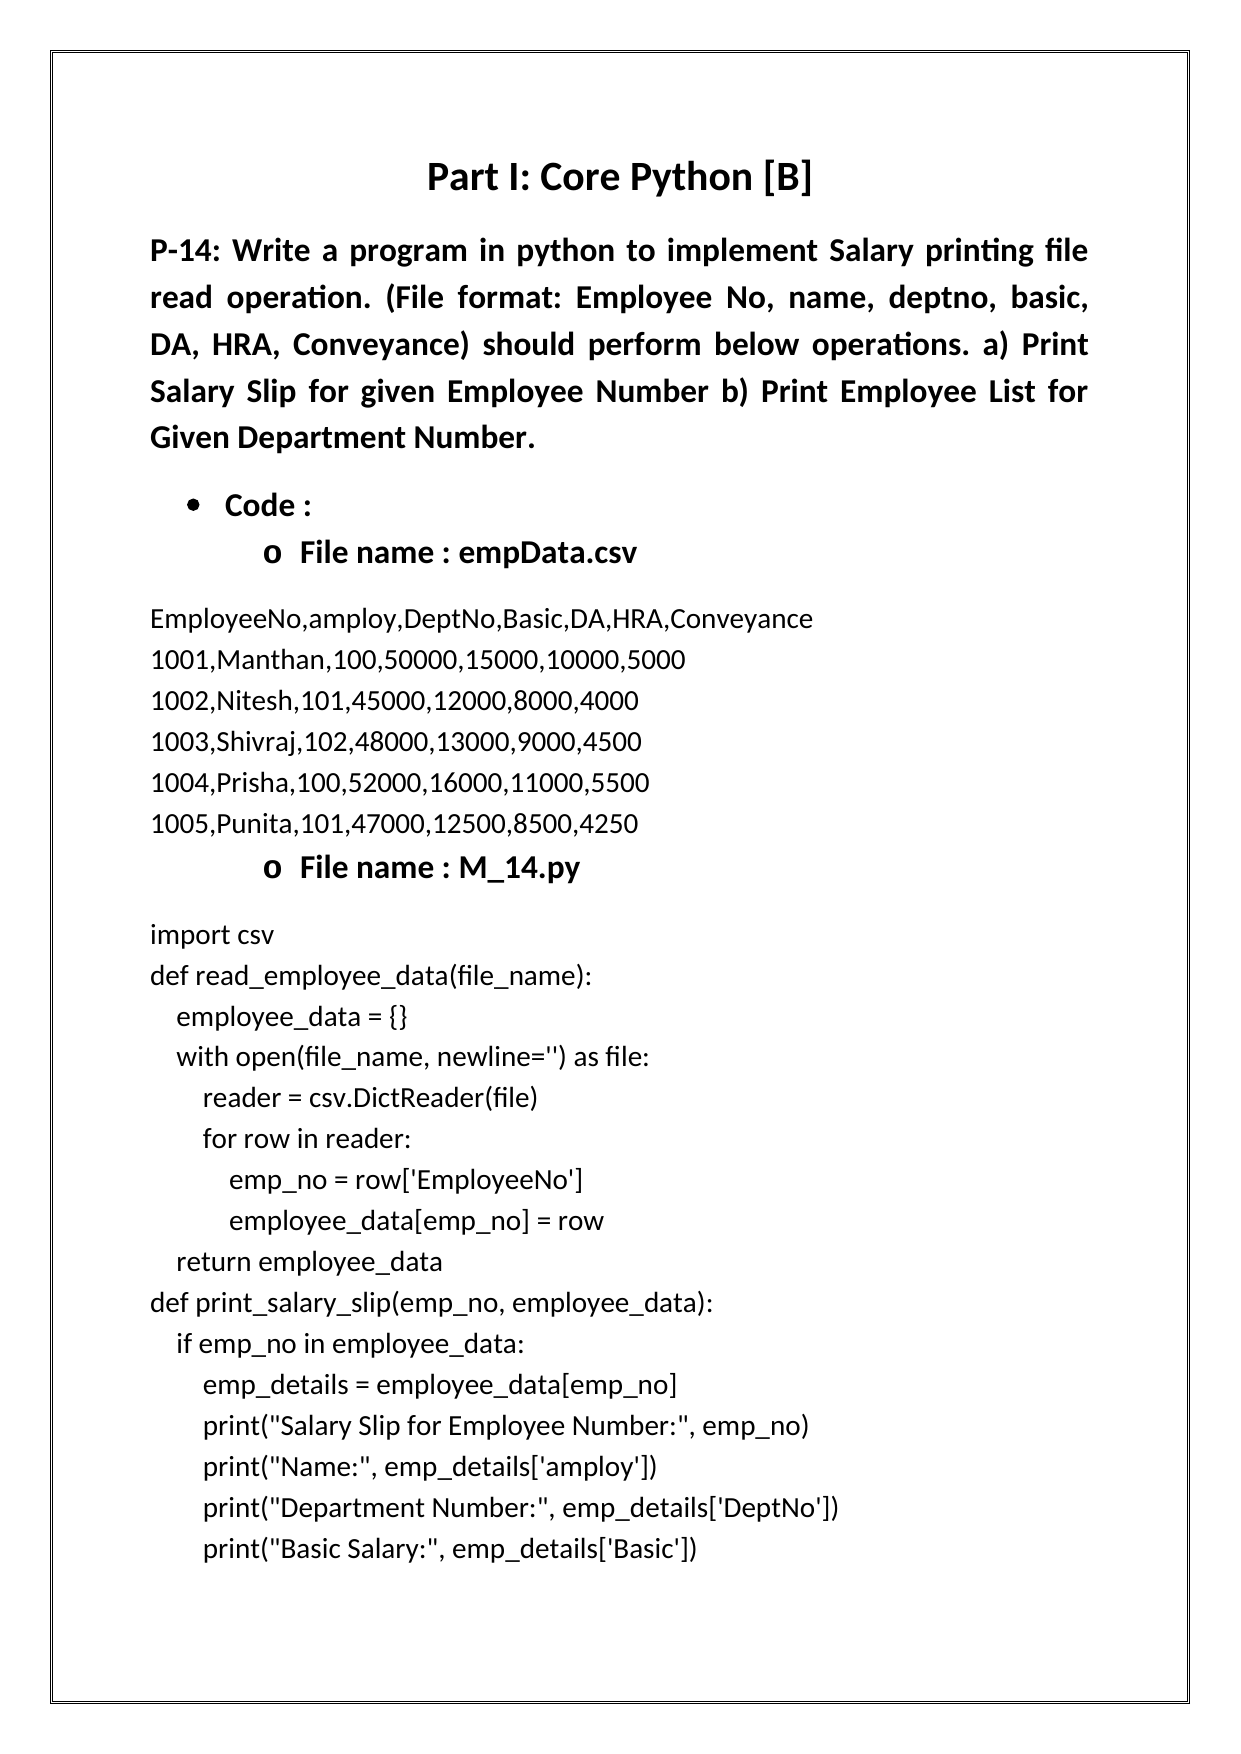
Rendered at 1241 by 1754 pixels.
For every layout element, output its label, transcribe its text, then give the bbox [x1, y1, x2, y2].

text P-14: Write a program in python to implement Salary printing file read operation. (File format: Employee No, name, deptno, basic, DA, HRA, Conveyance) should perform below operations. a) Print Salary Slip for given Employee Number b) Print Employee List for Given Department Number. [150, 229, 1090, 457]
text def read_employee_data(file_name): [150, 957, 1090, 992]
text emp_no = row['EmployeeNo'] [150, 1161, 1090, 1197]
text 1001,Manthan,100,50000,15000,10000,5000 [150, 641, 1090, 677]
text with open(file_name, newline='') as file: [150, 1038, 1090, 1074]
text EmployeeNo,amploy,DeptNo,Basic,DA,HRA,Conveyance [150, 600, 1090, 636]
text 1002,Nitesh,101,45000,12000,8000,4000 [150, 682, 1090, 718]
text 1003,Shivraj,102,48000,13000,9000,4500 [150, 723, 1090, 759]
text if emp_no in employee_data: [150, 1325, 1090, 1361]
text for row in reader: [150, 1120, 1090, 1156]
text def print_salary_slip(emp_no, employee_data): [150, 1284, 1090, 1320]
list File name : empData.csv [262, 531, 1090, 573]
list Code : [187, 484, 1090, 525]
text print("Name:", emp_details['amploy']) [150, 1448, 1090, 1483]
text return employee_data [150, 1243, 1090, 1279]
text employee_data = {} [150, 998, 1090, 1033]
text emp_details = employee_data[emp_no] [150, 1366, 1090, 1402]
text Part I: Core Python [B] [150, 150, 1090, 201]
text reader = csv.DictReader(file) [150, 1079, 1090, 1115]
text 1004,Prisha,100,52000,16000,11000,5500 [150, 764, 1090, 800]
text print("Salary Slip for Employee Number:", emp_no) [150, 1407, 1090, 1443]
text print("Basic Salary:", emp_details['Basic']) [150, 1530, 1090, 1565]
text 1005,Punita,101,47000,12500,8500,4250 [150, 805, 1090, 841]
text import csv [150, 916, 1090, 951]
text print("Department Number:", emp_details['DeptNo']) [150, 1489, 1090, 1524]
text employee_data[emp_no] = row [150, 1202, 1090, 1238]
list File name : M_14.py [262, 846, 1090, 888]
